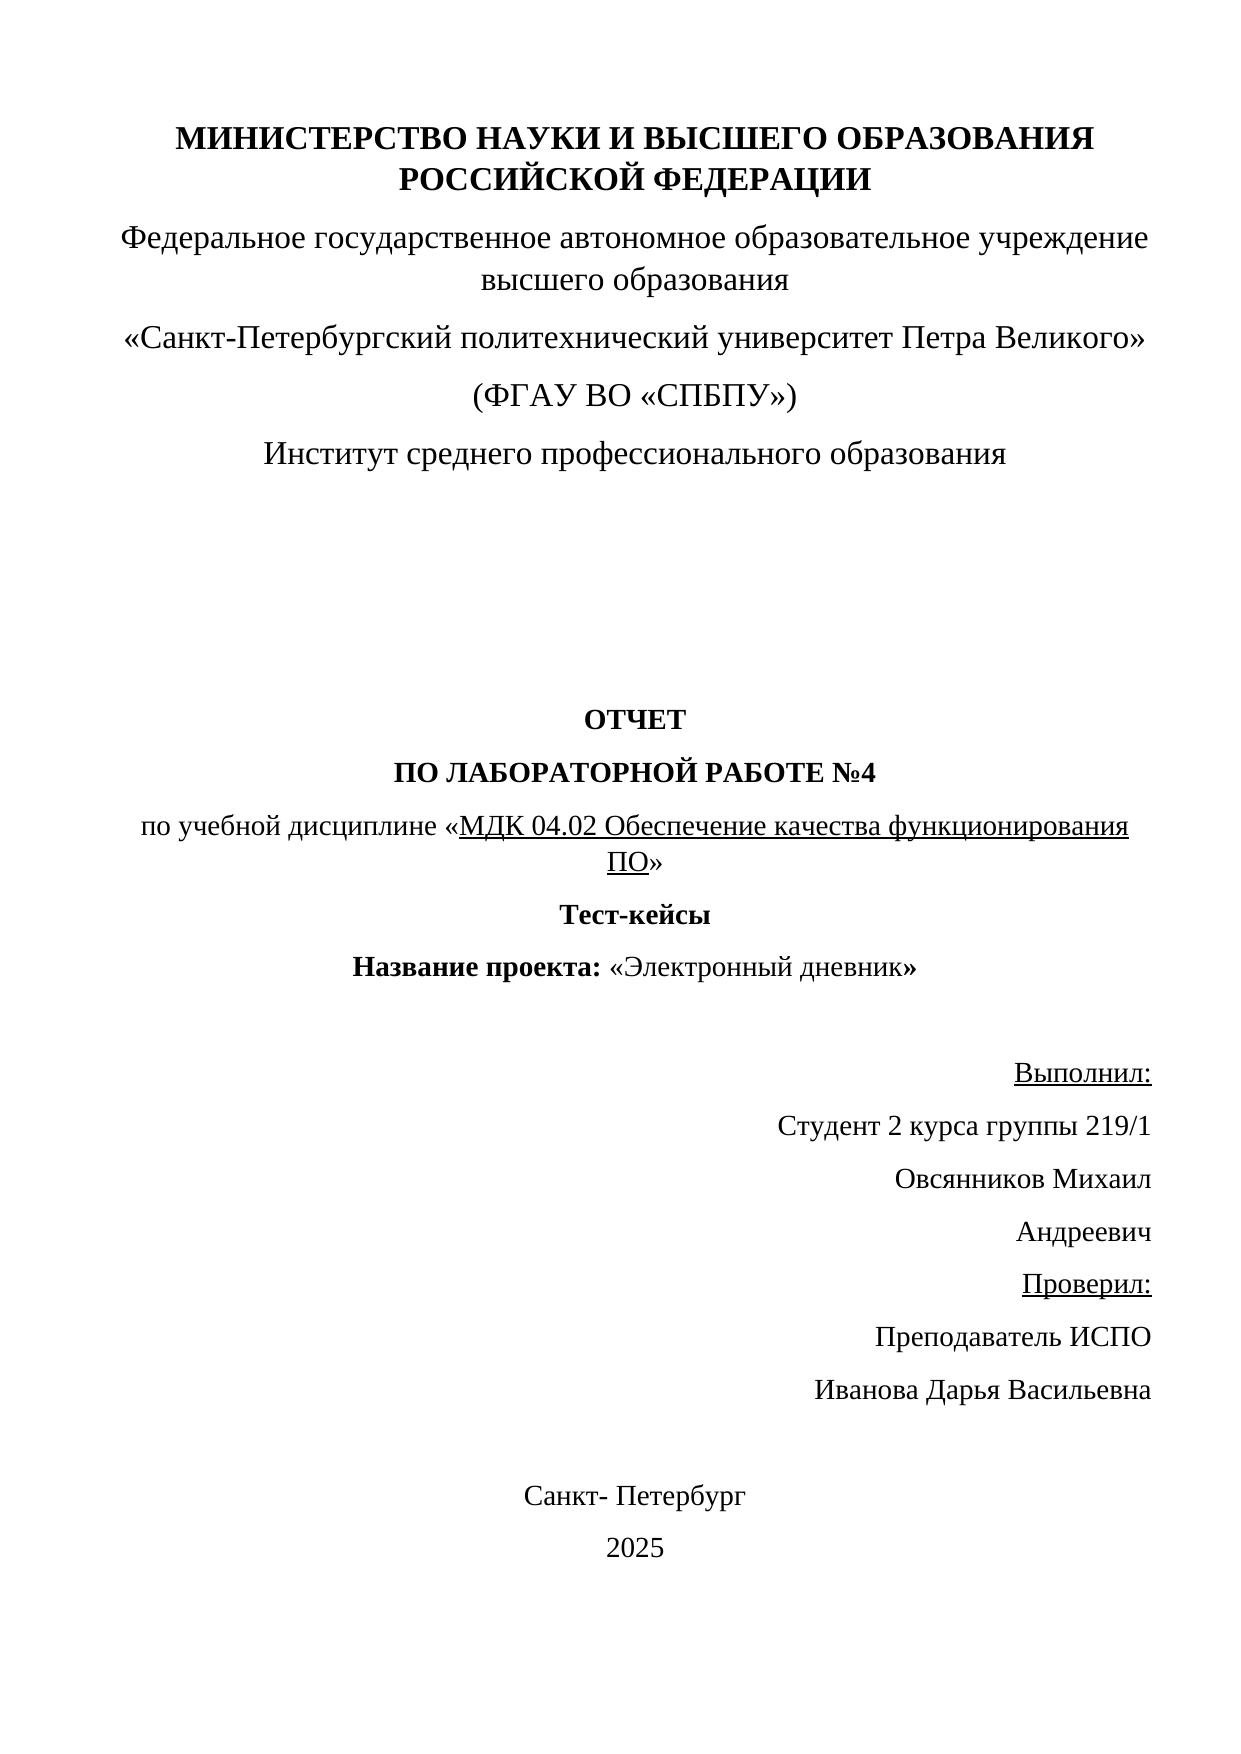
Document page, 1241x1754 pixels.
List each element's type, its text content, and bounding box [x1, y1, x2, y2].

text Тест-кейсы [118, 897, 1152, 930]
text Студент 2 курса группы 219/1 [708, 1108, 1152, 1142]
text по учебной дисциплине «МДК 04.02 Обеспечение качества функционирования ПО» [118, 808, 1152, 877]
text МИНИСТЕРСТВО НАУКИ И ВЫСШЕГО ОБРАЗОВАНИЯ РОССИЙСКОЙ ФЕДЕРАЦИИ [118, 118, 1152, 198]
text Овсянников Михаил [634, 1161, 1152, 1194]
text 2025 [118, 1531, 1152, 1564]
text Федеральное государственное автономное образовательное учреждение высшего образования [118, 217, 1152, 297]
text Название проекта: «Электронный дневник» [118, 949, 1152, 983]
text Выполнил: [487, 1055, 1152, 1089]
text ОТЧЕТ [118, 702, 1152, 736]
text Преподаватель ИСПО [487, 1319, 1152, 1353]
text (ФГАУ ВО «СПБПУ») [118, 375, 1152, 413]
text Иванова Дарья Васильевна [487, 1372, 1152, 1406]
text Институт среднего профессионального образования [118, 433, 1152, 471]
text Проверил: [487, 1266, 1152, 1300]
text Андреевич [634, 1214, 1152, 1247]
text ПО ЛАБОРАТОРНОЙ РАБОТЕ №4 [118, 755, 1152, 788]
text «Санкт-Петербургский политехнический университет Петра Великого» [118, 317, 1152, 355]
text Санкт- Петербург [118, 1478, 1152, 1511]
